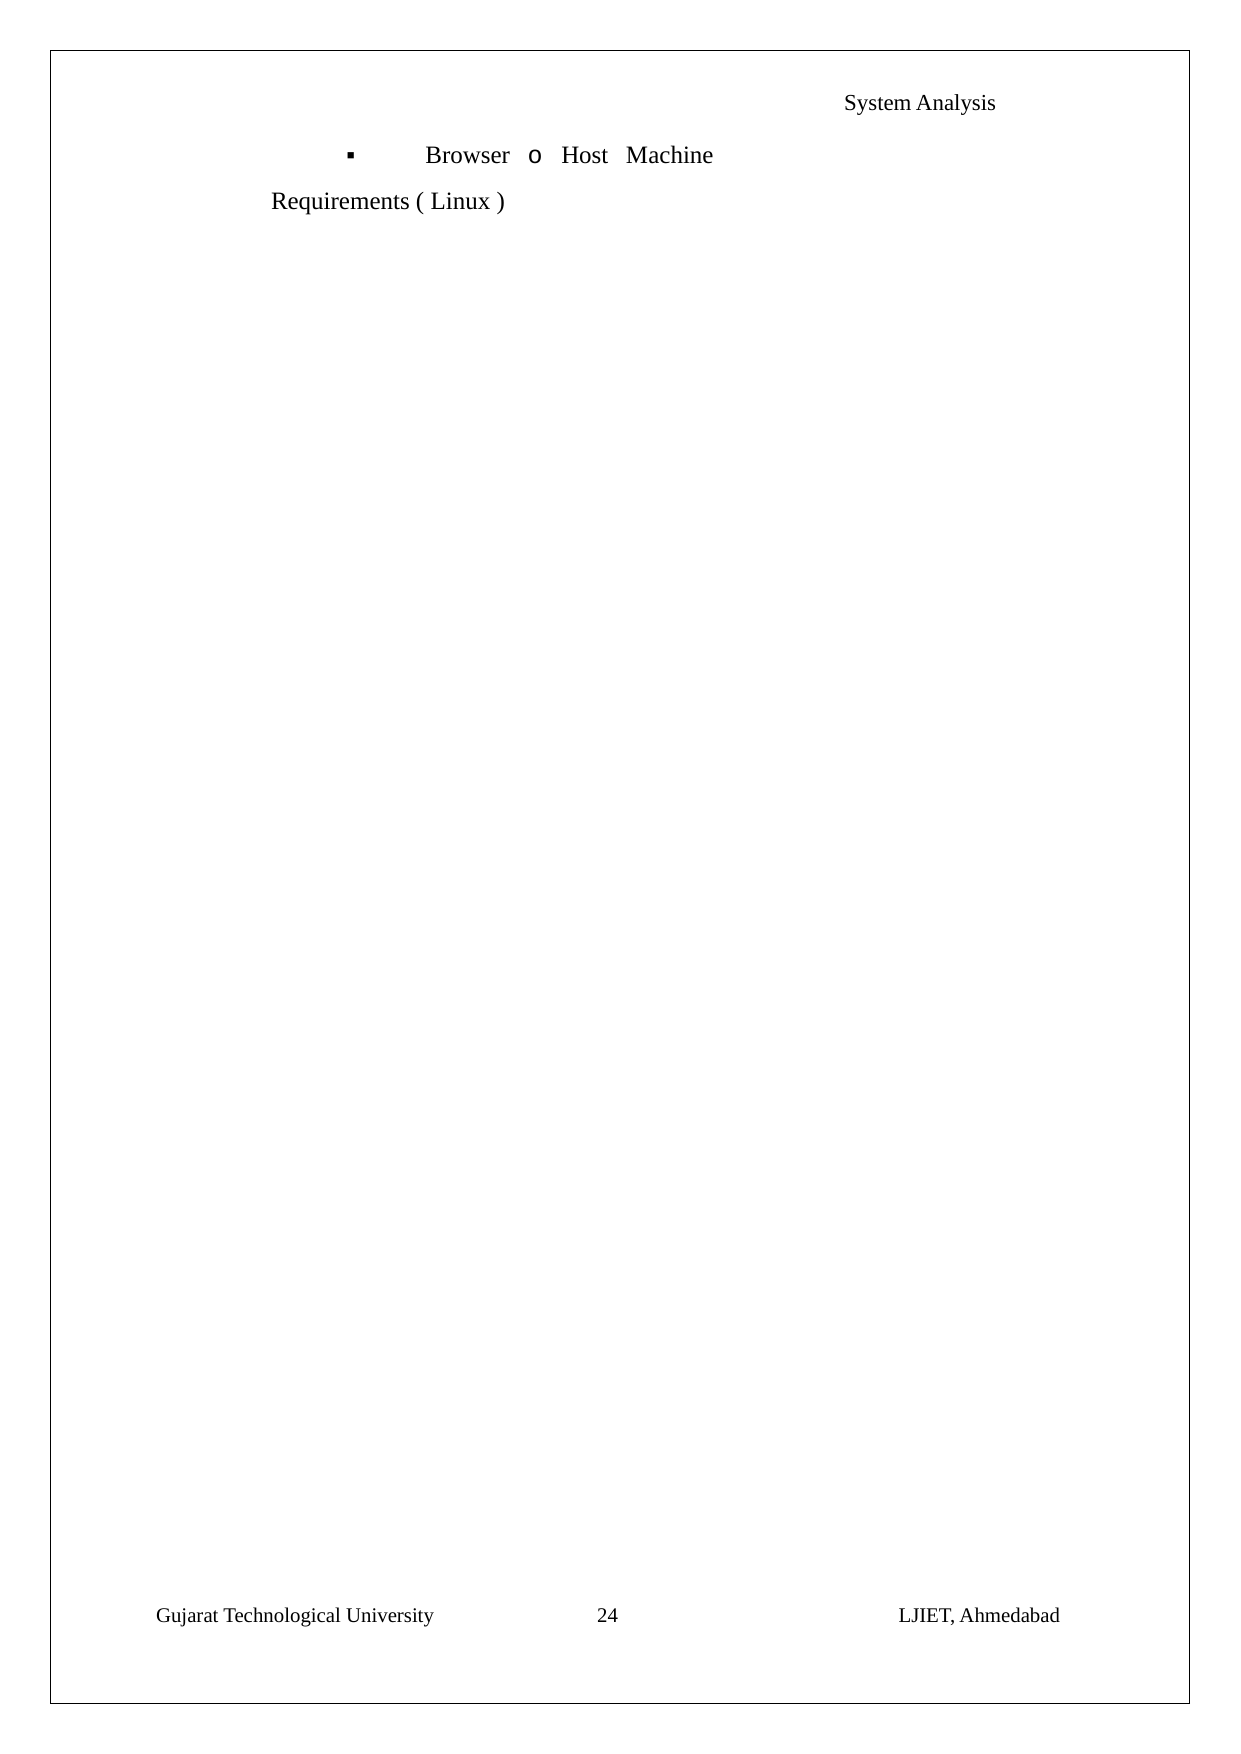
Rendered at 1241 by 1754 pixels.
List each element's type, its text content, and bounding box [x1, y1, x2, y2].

text ▪ Browser o Host Machine Requirements ( Linux ) [271, 140, 713, 215]
